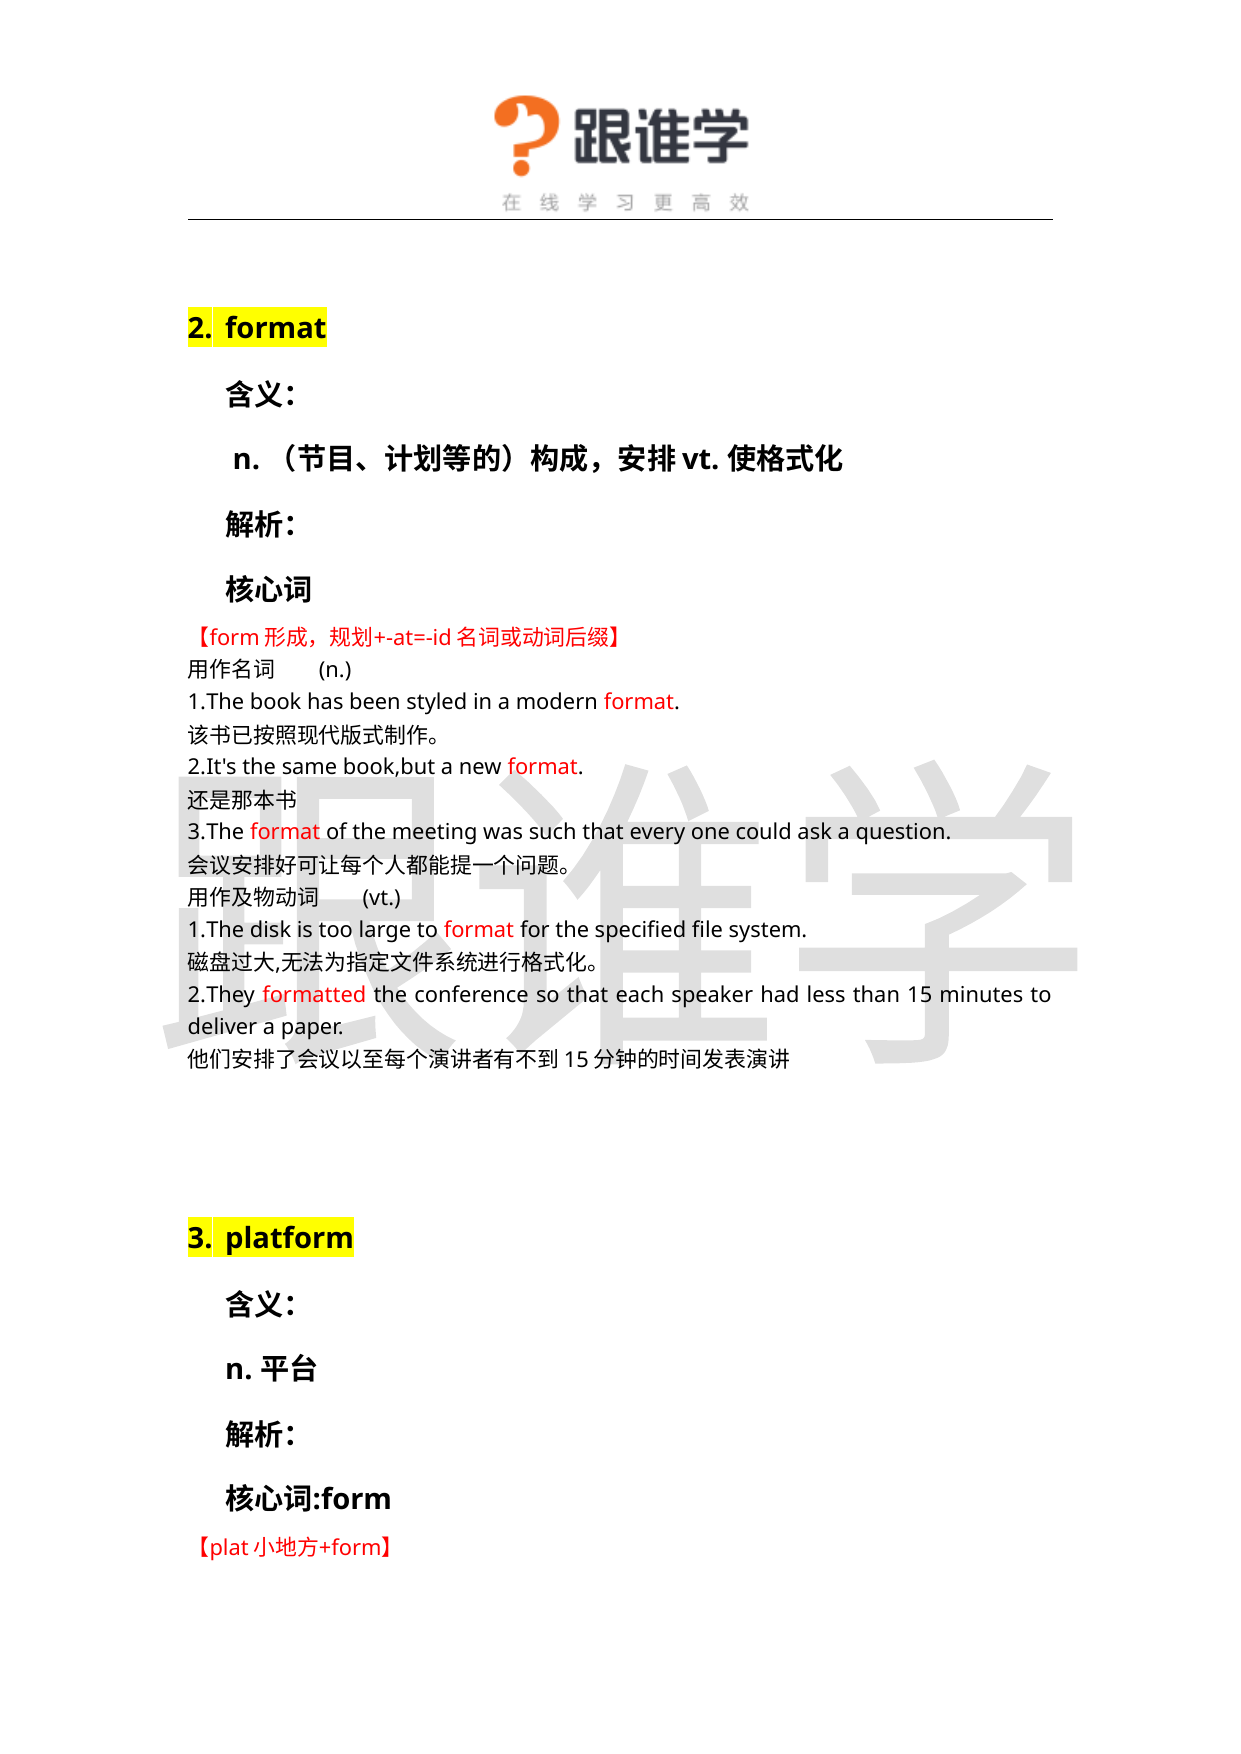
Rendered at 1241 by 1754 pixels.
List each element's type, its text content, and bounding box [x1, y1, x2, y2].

text 2.They formatted the conference so that each speaker had less than 15 minutes to deliver a paper. [187, 977, 1053, 1042]
text 用作名词 (n.) [187, 652, 1053, 685]
list 核心词:form [225, 1465, 1053, 1530]
text 3.The format of the meeting was such that every one could ask a question. [187, 815, 1053, 847]
text 还是那本书 [187, 782, 1053, 815]
list 核心词 [225, 555, 1053, 620]
list 解析： [225, 1400, 1053, 1465]
list 解析： [225, 490, 1053, 555]
text 1.The disk is too large to format for the specified file system. [187, 912, 1053, 945]
text 用作及物动词 (vt.) [187, 880, 1053, 912]
picture [487, 88, 758, 217]
list format [187, 295, 1053, 360]
text 1.The book has been styled in a modern format. [187, 685, 1053, 717]
list platform [187, 1205, 1053, 1270]
list n. 平台 [225, 1335, 1053, 1400]
list n. （节目、计划等的）构成，安排vt. 使格式化 [225, 425, 1053, 490]
text 该书已按照现代版式制作。 [187, 717, 1053, 750]
text 【form形成，规划+-at=-id名词或动词后缀】 [187, 620, 1053, 652]
list 含义： [225, 360, 1053, 425]
text 磁盘过大,无法为指定文件系统进行格式化。 [187, 945, 1053, 977]
text 2.It's the same book,but a new format. [187, 750, 1053, 782]
text 会议安排好可让每个人都能提一个问题。 [187, 847, 1053, 880]
text 【plat小地方+form】 [187, 1530, 1053, 1562]
list 含义： [225, 1270, 1053, 1335]
text 他们安排了会议以至每个演讲者有不到15分钟的时间发表演讲 [187, 1042, 1053, 1075]
